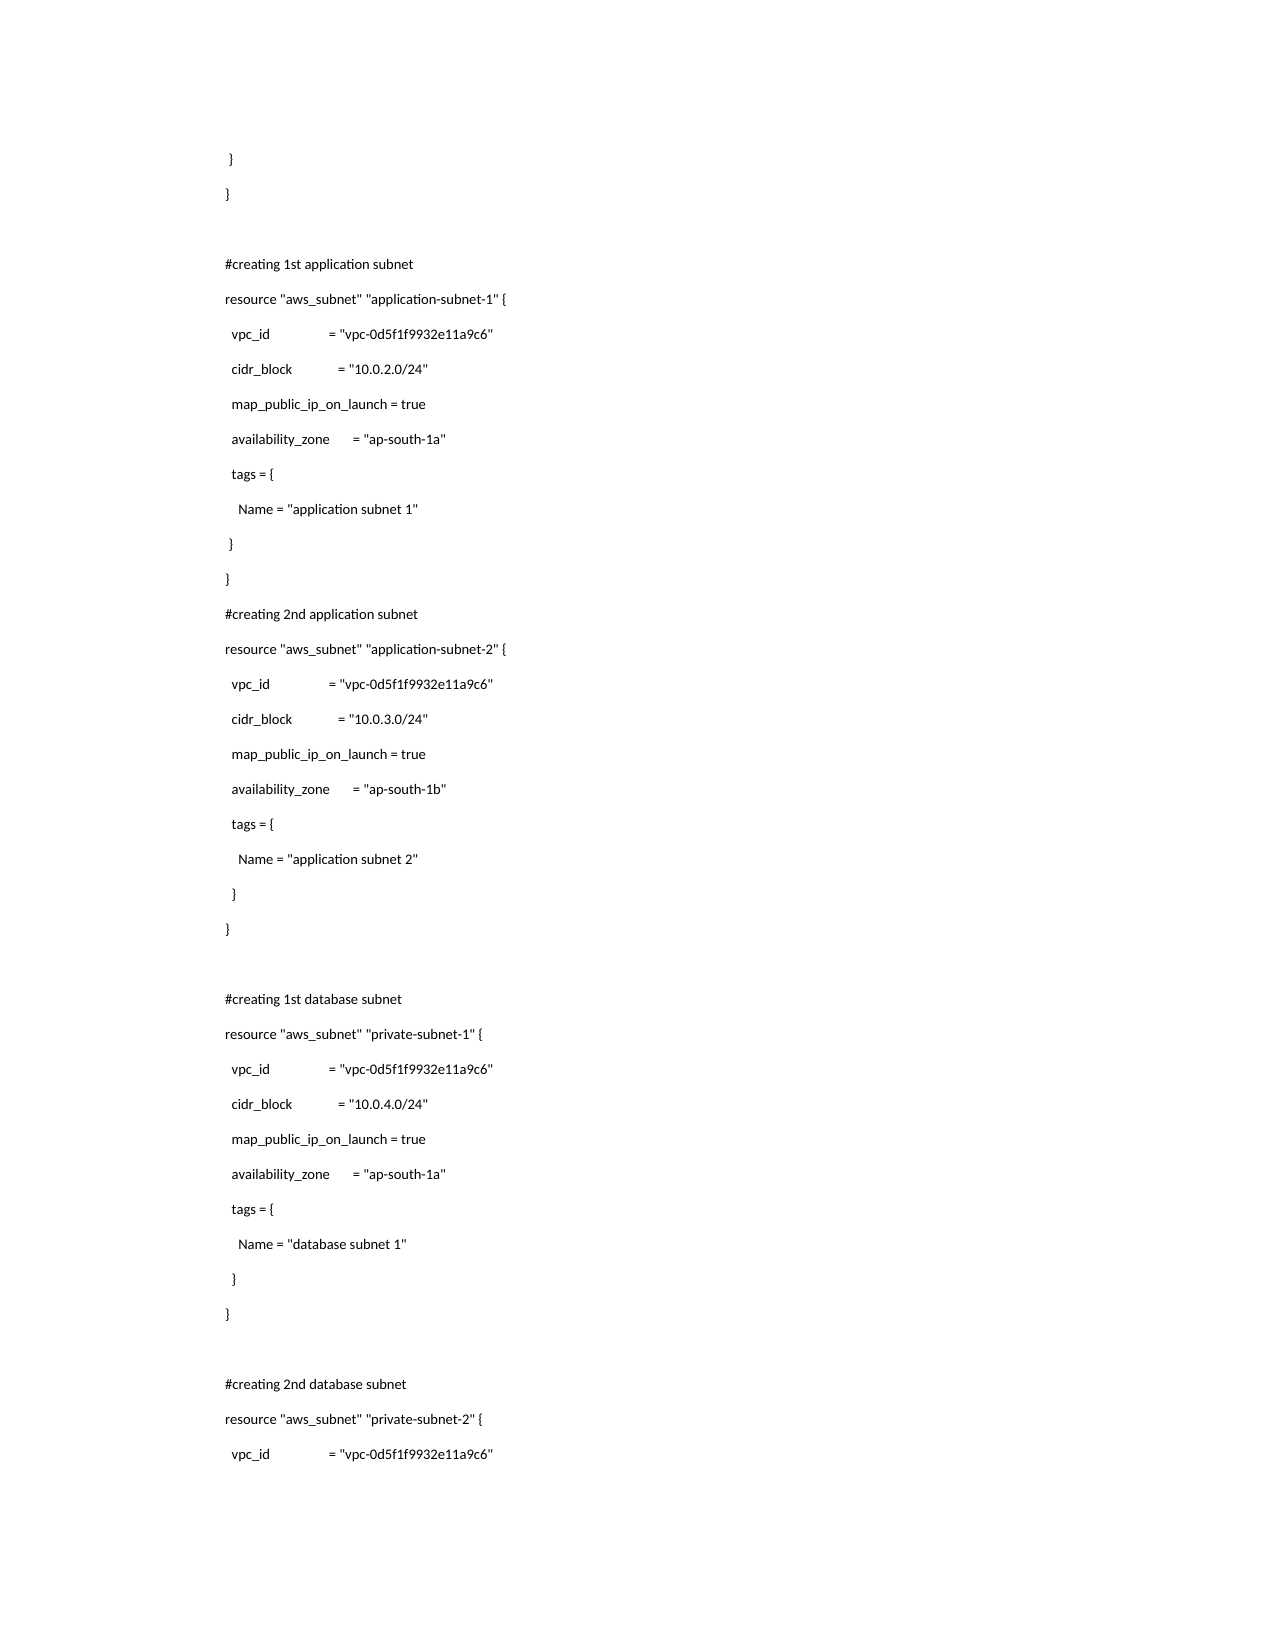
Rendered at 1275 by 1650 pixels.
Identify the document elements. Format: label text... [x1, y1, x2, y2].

list tags = { [225, 815, 1125, 846]
list Name = "application subnet 1" [225, 500, 1125, 531]
list #creating 1st database subnet [225, 990, 1125, 1021]
list cidr_block = "10.0.2.0/24" [225, 360, 1125, 391]
list Name = "application subnet 2" [225, 850, 1125, 881]
list map_public_ip_on_launch = true [225, 395, 1125, 426]
list } [225, 570, 1125, 601]
list resource "aws_subnet" "private-subnet-1" { [225, 1025, 1125, 1056]
list } [225, 1270, 1125, 1301]
list cidr_block = "10.0.4.0/24" [225, 1095, 1125, 1126]
list resource "aws_subnet" "application-subnet-2" { [225, 640, 1125, 671]
list #creating 2nd database subnet [225, 1375, 1125, 1406]
list map_public_ip_on_launch = true [225, 745, 1125, 776]
list #creating 2nd application subnet [225, 605, 1125, 636]
list } [225, 920, 1125, 951]
list cidr_block = "10.0.3.0/24" [225, 710, 1125, 741]
list #creating 1st application subnet [225, 255, 1125, 286]
list vpc_id = "vpc-0d5f1f9932e11a9c6" [225, 1060, 1125, 1091]
list tags = { [225, 465, 1125, 496]
list resource "aws_subnet" "private-subnet-2" { [225, 1410, 1125, 1441]
list availability_zone = "ap-south-1a" [225, 1165, 1125, 1196]
list } [225, 150, 1125, 181]
list tags = { [225, 1200, 1125, 1231]
list availability_zone = "ap-south-1a" [225, 430, 1125, 461]
list vpc_id = "vpc-0d5f1f9932e11a9c6" [225, 675, 1125, 706]
list } [225, 535, 1125, 566]
list Name = "database subnet 1" [225, 1235, 1125, 1266]
list } [225, 1305, 1125, 1336]
list availability_zone = "ap-south-1b" [225, 780, 1125, 811]
list map_public_ip_on_launch = true [225, 1130, 1125, 1161]
list vpc_id = "vpc-0d5f1f9932e11a9c6" [225, 325, 1125, 356]
list } [225, 185, 1125, 216]
list resource "aws_subnet" "application-subnet-1" { [225, 290, 1125, 321]
list } [225, 885, 1125, 916]
list vpc_id = "vpc-0d5f1f9932e11a9c6" [225, 1445, 1125, 1476]
